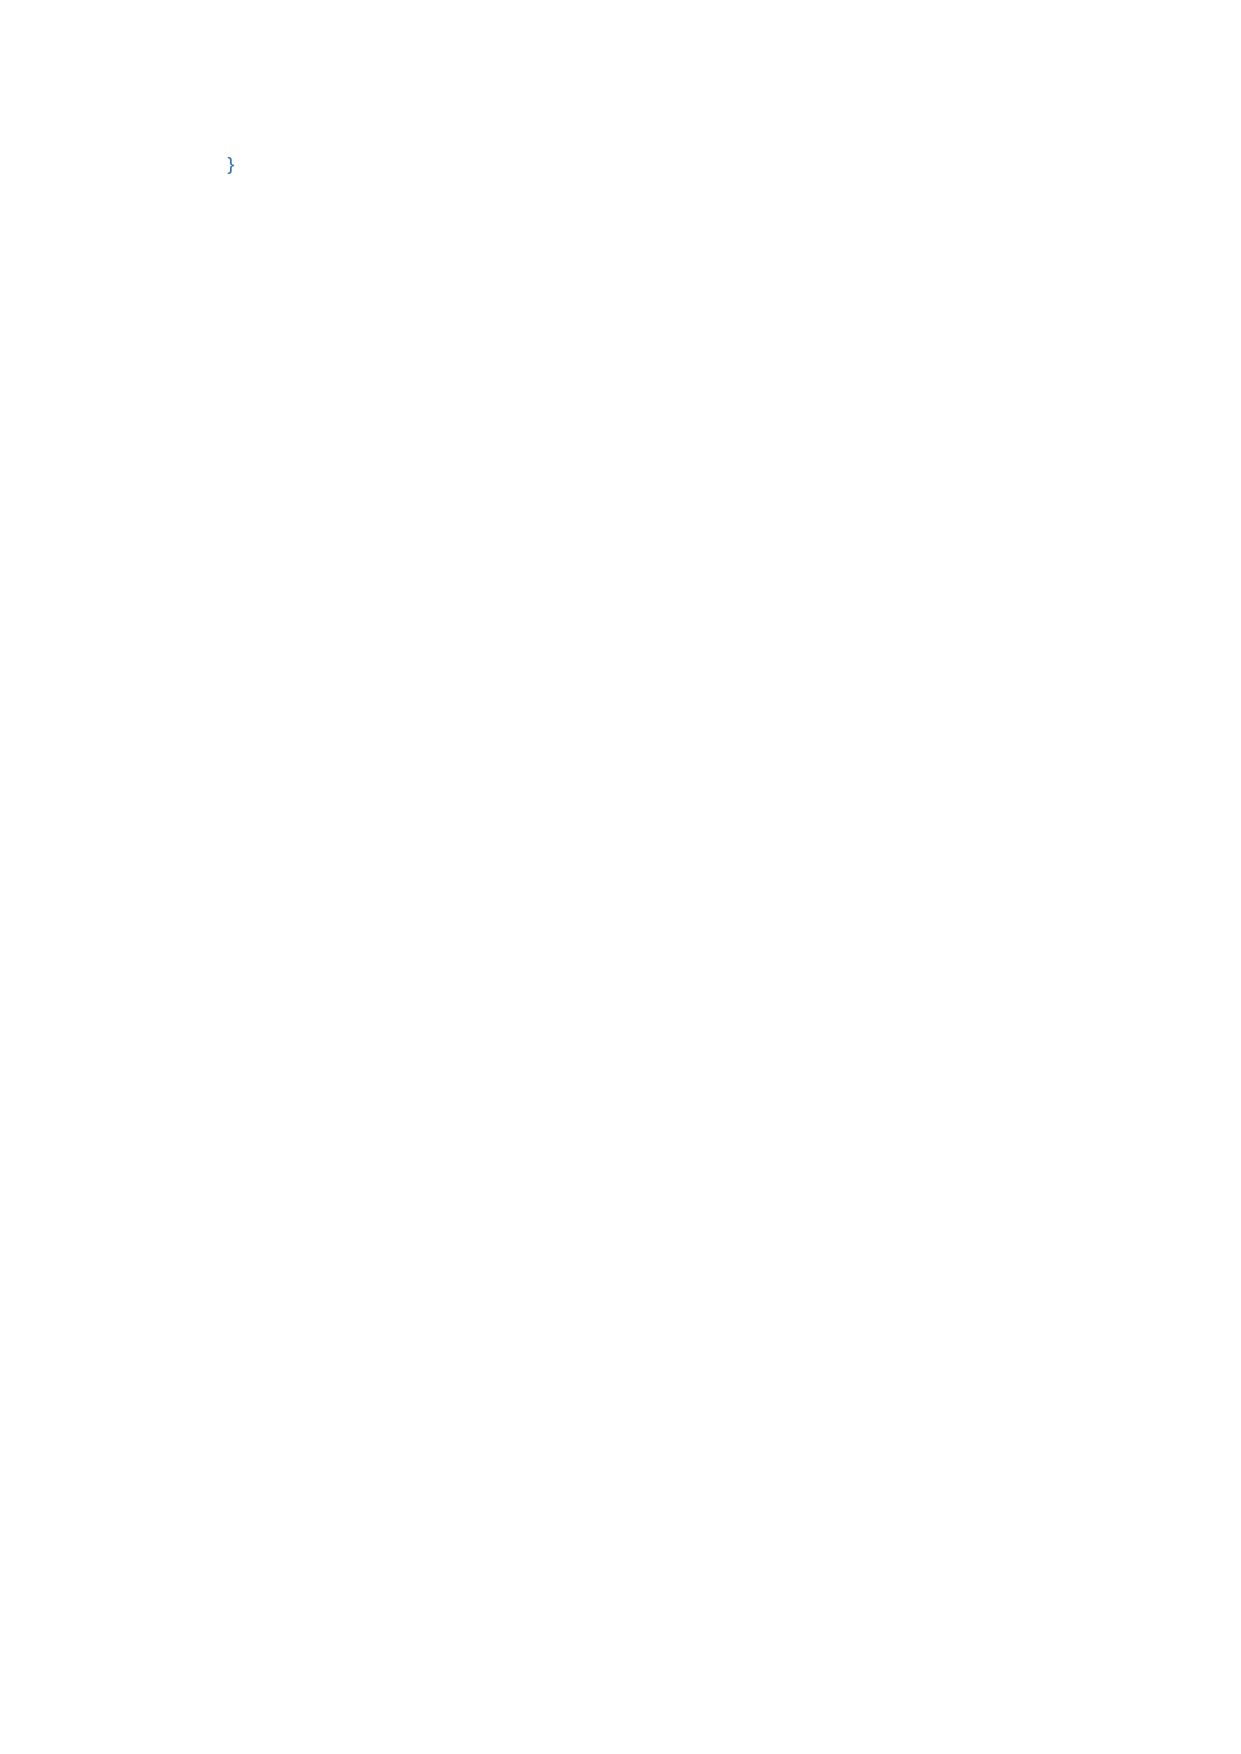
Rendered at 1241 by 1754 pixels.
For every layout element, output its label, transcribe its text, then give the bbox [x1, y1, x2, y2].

text } [225, 150, 1090, 177]
